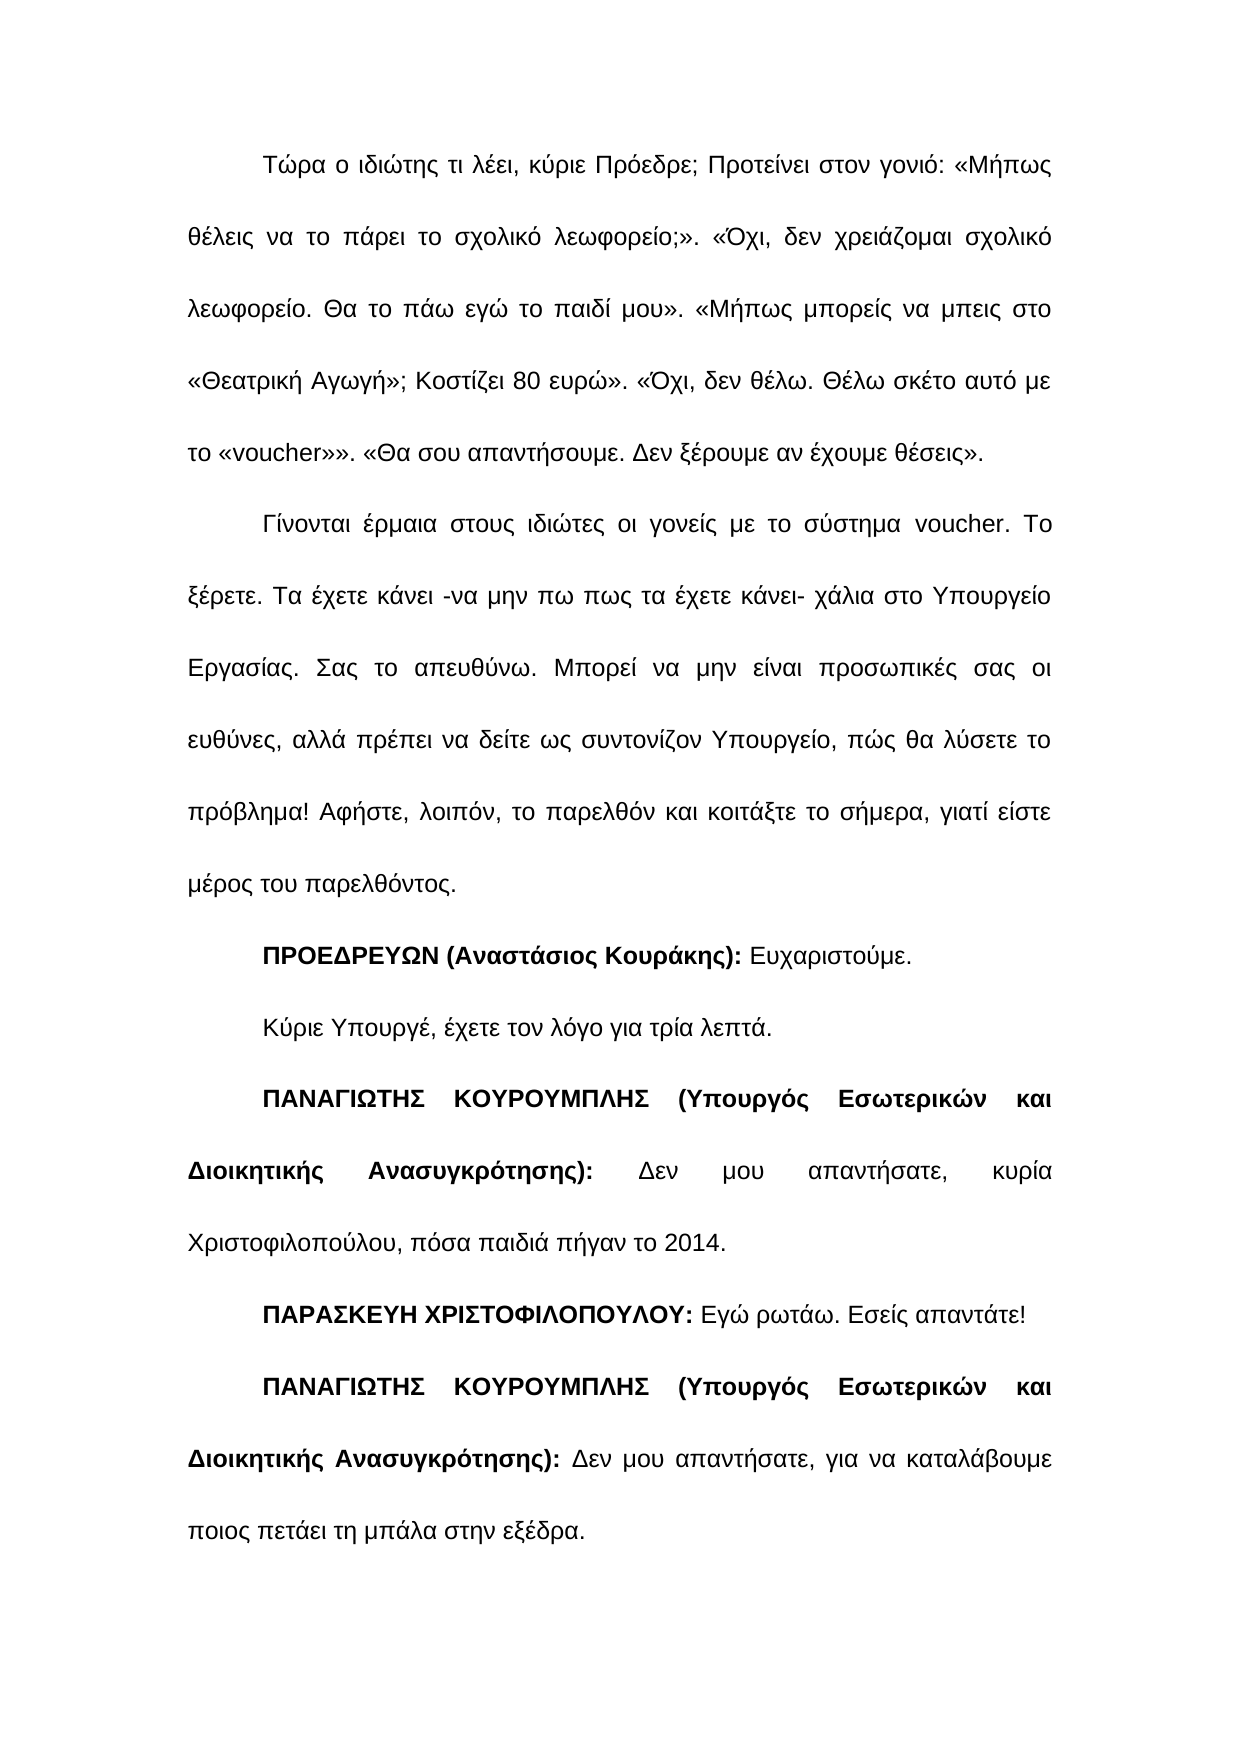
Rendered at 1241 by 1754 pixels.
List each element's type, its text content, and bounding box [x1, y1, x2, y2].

text ΠΑΡΑΣΚΕΥΗ ΧΡΙΣΤΟΦΙΛΟΠΟΥΛΟΥ: Εγώ ρωτάω. Εσείς απαντάτε! [187, 1300, 1053, 1329]
text ΠΑΝΑΓΙΩΤΗΣ ΚΟΥΡΟΥΜΠΛΗΣ (Υπουργός Εσωτερικών και Διοικητικής Ανασυγκρότησης): Δεν μου απαντήσατε, για να καταλάβουμε ποιος πετάει τη μπάλα στην εξέδρα. [187, 1372, 1053, 1544]
text Τώρα ο ιδιώτης τι λέει, κύριε Πρόεδρε; Προτείνει στον γονιό: «Μήπως θέλεις να το πάρει το σχολικό λεωφορείο;». «Όχι, δεν χρειάζομαι σχολικό λεωφορείο. Θα το πάω εγώ το παιδί μου». «Μήπως μπορείς να μπεις στο «Θεατρική Αγωγή»; Κοστίζει 80 ευρώ». «Όχι, δεν θέλω. Θέλω σκέτο αυτό με το «voucher»». «Θα σου απαντήσουμε. Δεν ξέρουμε αν έχουμε θέσεις». [187, 150, 1053, 466]
text Κύριε Υπουργέ, έχετε τον λόγο για τρία λεπτά. [187, 1012, 1053, 1041]
text ΠΑΝΑΓΙΩΤΗΣ ΚΟΥΡΟΥΜΠΛΗΣ (Υπουργός Εσωτερικών και Διοικητικής Ανασυγκρότησης): Δεν μου απαντήσατε, κυρία Χριστοφιλοπούλου, πόσα παιδιά πήγαν το 2014. [187, 1084, 1053, 1257]
text ΠΡΟΕΔΡΕΥΩΝ (Αναστάσιος Κουράκης): Ευχαριστούμε. [187, 941, 1053, 969]
text Γίνονται έρμαια στους ιδιώτες οι γονείς με το σύστημα voucher. Το ξέρετε. Τα έχετε κάνει -να μην πω πως τα έχετε κάνει- χάλια στο Υπουργείο Εργασίας. Σας το απευθύνω. Μπορεί να μην είναι προσωπικές σας οι ευθύνες, αλλά πρέπει να δείτε ως συντονίζον Υπουργείο, πώς θα λύσετε το πρόβλημα! Αφήστε, λοιπόν, το παρελθόν και κοιτάξτε το σήμερα, γιατί είστε μέρος του παρελθόντος. [187, 509, 1053, 897]
